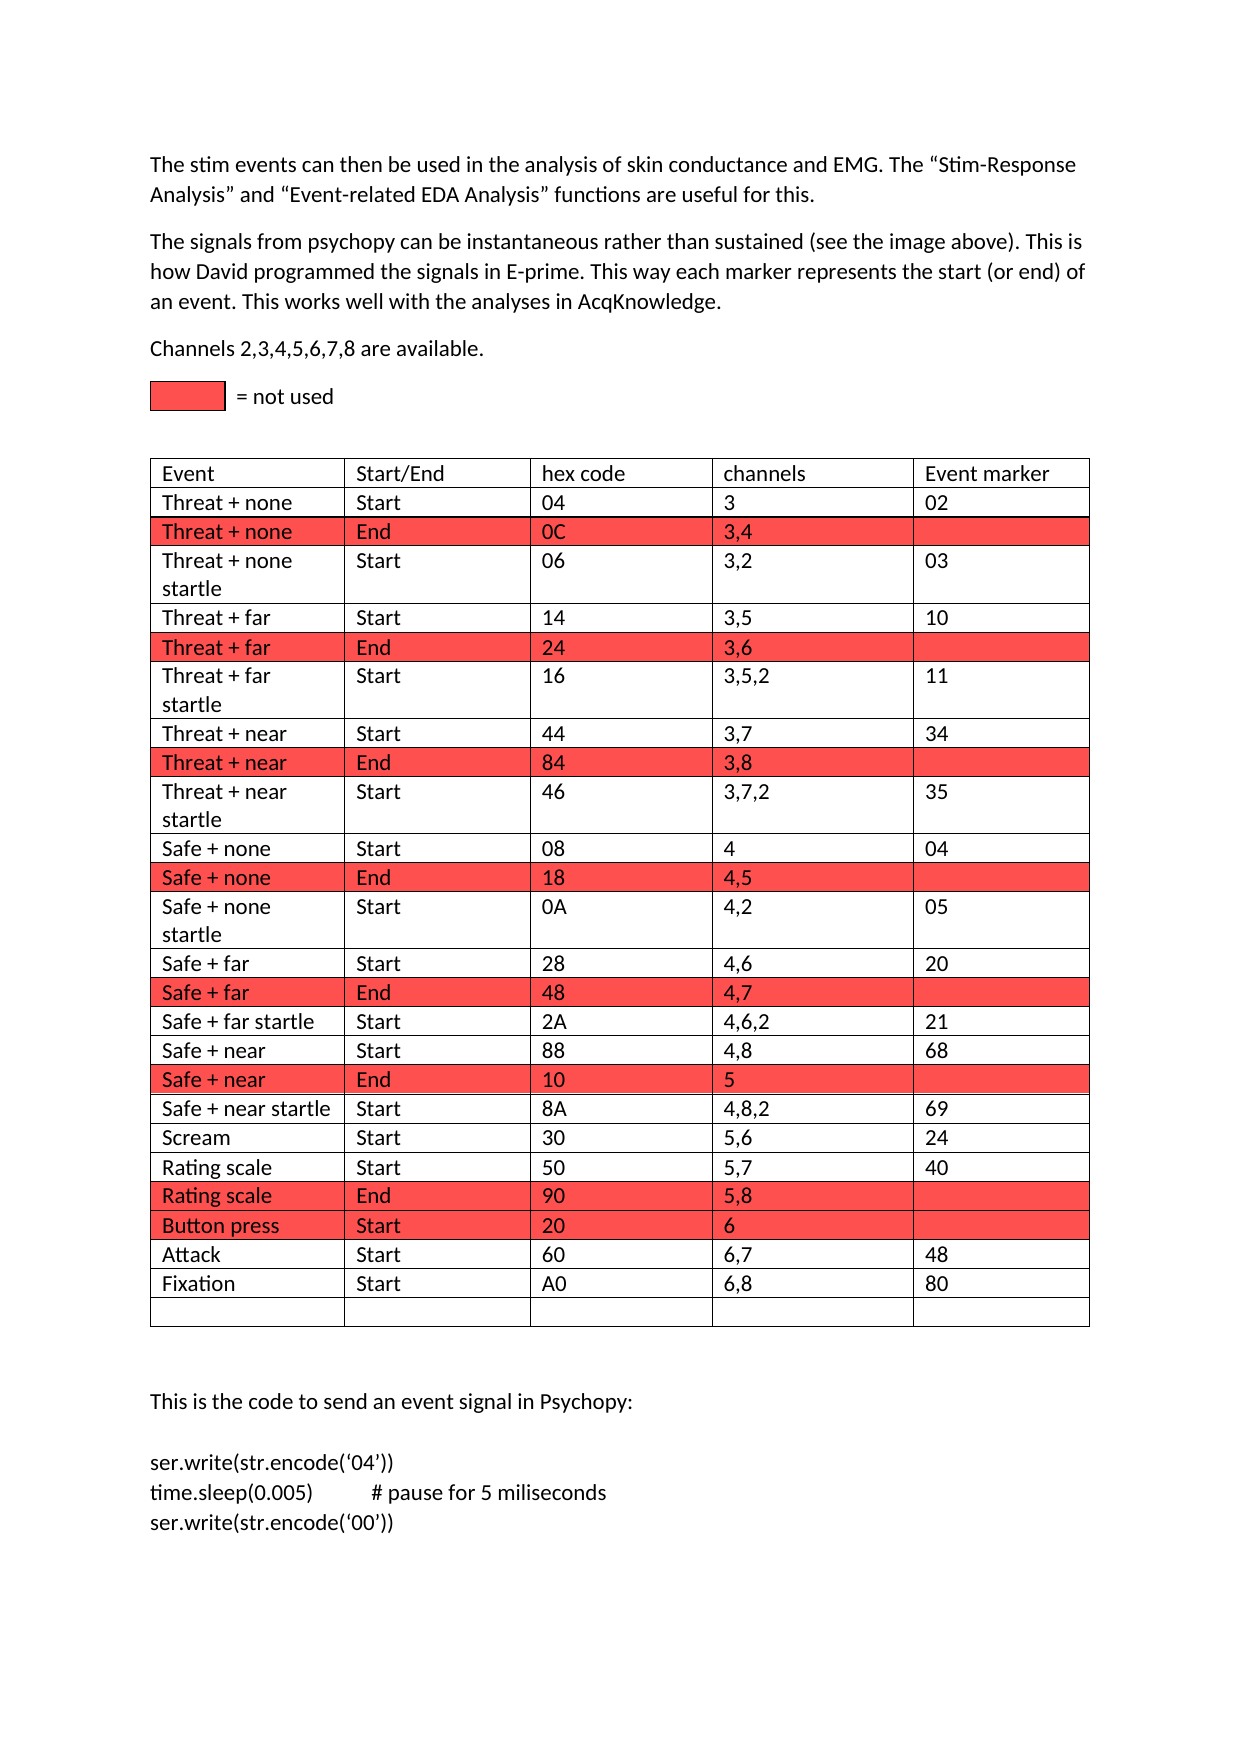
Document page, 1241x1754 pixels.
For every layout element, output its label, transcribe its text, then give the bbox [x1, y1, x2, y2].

table_cell 60 [531, 1240, 712, 1268]
table_cell 3,7 [713, 719, 913, 747]
table_cell Safe + none [151, 863, 344, 891]
table_cell [531, 1298, 712, 1326]
table_cell Threat + near startle [151, 777, 344, 833]
table_cell 3,2 [713, 546, 913, 602]
table_header Start/End [345, 459, 530, 487]
table_cell Start [345, 1036, 530, 1064]
table_cell Threat + none startle [151, 546, 344, 602]
table_cell Safe + near startle [151, 1095, 344, 1122]
table_cell 2A [531, 1007, 712, 1035]
table_cell 20 [531, 1211, 712, 1239]
table_cell 21 [914, 1007, 1089, 1035]
table_header hex code [531, 459, 712, 487]
table_header Event [151, 459, 344, 487]
table_cell Start [345, 949, 530, 977]
table_cell 20 [914, 949, 1089, 977]
table_cell Threat + near [151, 748, 344, 776]
table_cell 16 [531, 662, 712, 718]
table_header [151, 382, 224, 410]
table_cell 4 [713, 834, 913, 862]
table_cell 6 [713, 1211, 913, 1239]
table_cell 69 [914, 1095, 1089, 1122]
table_cell 24 [531, 633, 712, 661]
table_cell End [345, 1065, 530, 1093]
table_cell Button press [151, 1211, 344, 1239]
table_cell 0C [531, 518, 712, 545]
table_cell Safe + far startle [151, 1007, 344, 1035]
table_cell 40 [914, 1153, 1089, 1181]
table_cell Start [345, 1240, 530, 1268]
table_cell 04 [914, 834, 1089, 862]
table_cell 3,6 [713, 633, 913, 661]
table_cell 5,8 [713, 1182, 913, 1210]
table_cell [914, 1298, 1089, 1326]
table_cell 4,8 [713, 1036, 913, 1064]
table_cell Start [345, 834, 530, 862]
table_cell 50 [531, 1153, 712, 1181]
table_cell Start [345, 1153, 530, 1181]
table_cell Fixation [151, 1269, 344, 1297]
table_cell 6,8 [713, 1269, 913, 1297]
table_cell 0A [531, 892, 712, 948]
table_cell End [345, 978, 530, 1006]
table_cell 28 [531, 949, 712, 977]
table_cell Start [345, 662, 530, 718]
table_cell 80 [914, 1269, 1089, 1297]
table_cell Start [345, 1211, 530, 1239]
table_cell 6,7 [713, 1240, 913, 1268]
table_cell [914, 1065, 1089, 1093]
table_cell 5,7 [713, 1153, 913, 1181]
table_cell Start [345, 892, 530, 948]
table_cell 06 [531, 546, 712, 602]
table_cell 4,8,2 [713, 1095, 913, 1122]
table_cell Threat + near [151, 719, 344, 747]
table_cell Start [345, 777, 530, 833]
text The stim events can then be used in the analysis of skin conductance and EMG. The “Stim-Response Analysis” and “Event-related EDA Analysis” functions are useful for this. [150, 150, 1090, 208]
table_cell 10 [531, 1065, 712, 1093]
table_cell Threat + far startle [151, 662, 344, 718]
table_cell Safe + none startle [151, 892, 344, 948]
table_cell Safe + near [151, 1036, 344, 1064]
table_cell 84 [531, 748, 712, 776]
text time.sleep(0.005) # pause for 5 miliseconds [150, 1478, 1090, 1506]
table_cell End [345, 1182, 530, 1210]
table_cell [914, 978, 1089, 1006]
text The signals from psychopy can be instantaneous rather than sustained (see the image above). This is how David programmed the signals in E-prime. This way each marker represents the start (or end) of an event. This works well with the analyses in AcqKnowledge. [150, 227, 1090, 316]
table_cell End [345, 863, 530, 891]
table_cell 14 [531, 604, 712, 632]
table_cell Safe + far [151, 949, 344, 977]
table_cell Start [345, 719, 530, 747]
table_cell 4,7 [713, 978, 913, 1006]
table_cell 05 [914, 892, 1089, 948]
table_cell [151, 1298, 344, 1326]
table_cell End [345, 518, 530, 545]
table_cell 3,8 [713, 748, 913, 776]
table_cell Threat + far [151, 604, 344, 632]
table_cell 35 [914, 777, 1089, 833]
table_cell 24 [914, 1124, 1089, 1152]
table_cell Start [345, 1007, 530, 1035]
table_cell 10 [914, 604, 1089, 632]
table_cell Start [345, 1269, 530, 1297]
table_cell Threat + none [151, 518, 344, 545]
table_cell 8A [531, 1095, 712, 1122]
table_cell Start [345, 546, 530, 602]
table_cell Safe + near [151, 1065, 344, 1093]
table_cell 3,5,2 [713, 662, 913, 718]
table_cell End [345, 633, 530, 661]
table_cell 46 [531, 777, 712, 833]
table_cell Safe + none [151, 834, 344, 862]
table_cell 02 [914, 488, 1089, 516]
table_cell Rating scale [151, 1182, 344, 1210]
table_cell 3,7,2 [713, 777, 913, 833]
table_cell Start [345, 1124, 530, 1152]
text This is the code to send an event signal in Psychopy: [150, 1387, 1090, 1415]
table_cell Attack [151, 1240, 344, 1268]
table_cell 4,6,2 [713, 1007, 913, 1035]
table_cell Rating scale [151, 1153, 344, 1181]
table_cell 48 [914, 1240, 1089, 1268]
table_cell [914, 748, 1089, 776]
text ser.write(str.encode(‘00’)) [150, 1508, 1090, 1536]
table_cell [914, 1182, 1089, 1210]
table_cell 4,2 [713, 892, 913, 948]
table_cell 3 [713, 488, 913, 516]
table_cell 3,5 [713, 604, 913, 632]
table_cell 18 [531, 863, 712, 891]
table_cell 3,4 [713, 518, 913, 545]
table_cell 5,6 [713, 1124, 913, 1152]
table_cell 90 [531, 1182, 712, 1210]
table_cell Threat + none [151, 488, 344, 516]
table_cell Scream [151, 1124, 344, 1152]
table_cell [914, 1211, 1089, 1239]
table_header channels [713, 459, 913, 487]
table_header = not used [226, 381, 347, 410]
table_cell 04 [531, 488, 712, 516]
table_cell 03 [914, 546, 1089, 602]
table_cell Safe + far [151, 978, 344, 1006]
table_cell Start [345, 488, 530, 516]
table_cell 4,6 [713, 949, 913, 977]
table_cell 34 [914, 719, 1089, 747]
text ser.write(str.encode(‘04’)) [150, 1448, 1090, 1476]
table_cell Threat + far [151, 633, 344, 661]
table_header Event marker [914, 459, 1089, 487]
table_cell 30 [531, 1124, 712, 1152]
table_cell [914, 633, 1089, 661]
table_cell 4,5 [713, 863, 913, 891]
table_cell 5 [713, 1065, 913, 1093]
table_cell Start [345, 604, 530, 632]
table_cell 48 [531, 978, 712, 1006]
table_cell [914, 518, 1089, 545]
table_cell 08 [531, 834, 712, 862]
table_cell 44 [531, 719, 712, 747]
table_cell [914, 863, 1089, 891]
table_cell End [345, 748, 530, 776]
table_cell 88 [531, 1036, 712, 1064]
text Channels 2,3,4,5,6,7,8 are available. [150, 334, 1090, 362]
table_cell [345, 1298, 530, 1326]
table_cell 11 [914, 662, 1089, 718]
table_cell A0 [531, 1269, 712, 1297]
table_cell 68 [914, 1036, 1089, 1064]
table_cell Start [345, 1095, 530, 1122]
table_cell [713, 1298, 913, 1326]
